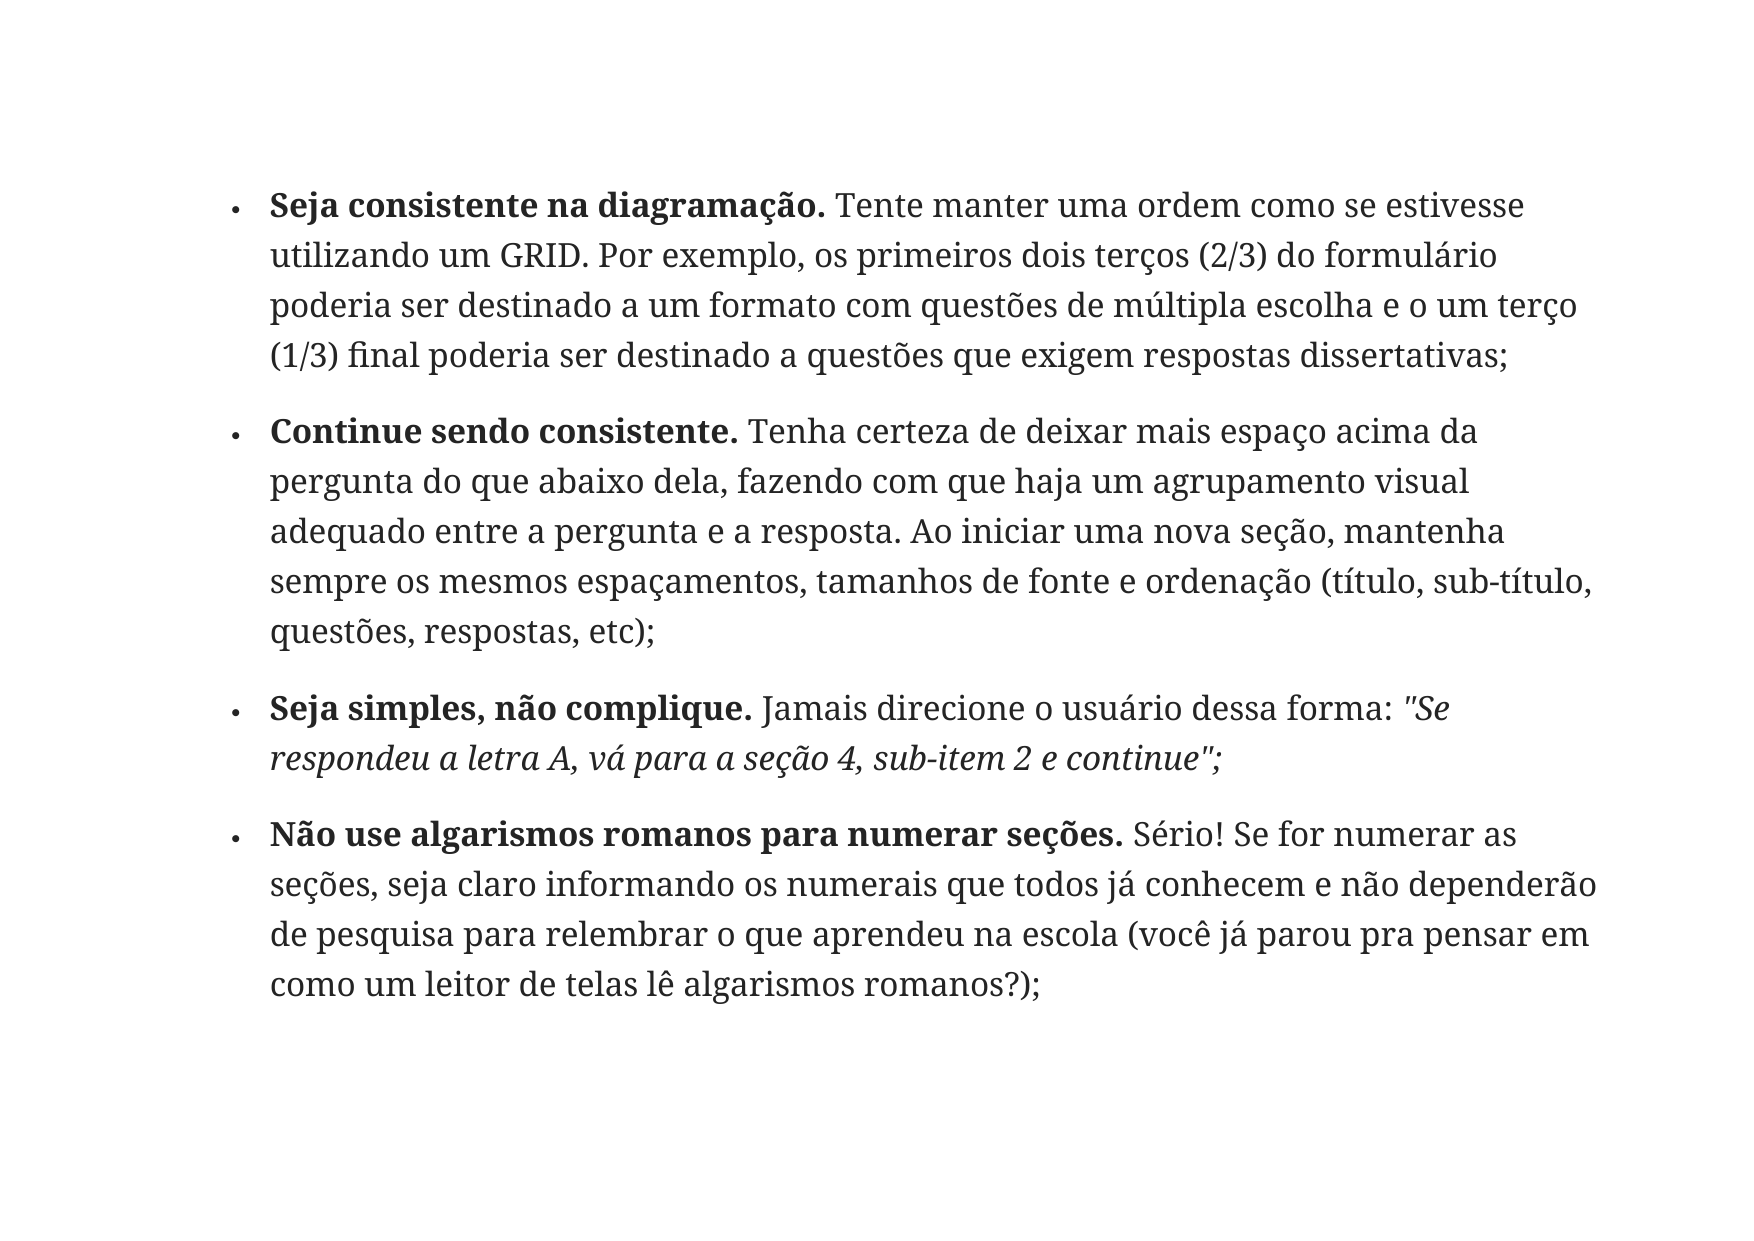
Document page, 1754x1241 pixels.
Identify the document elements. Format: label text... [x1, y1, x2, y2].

list Continue sendo consistente. Tenha certeza de deixar mais espaço acima da pergunta do que abaixo dela, fazendo com que haja um agrupamento visual adequado entre a pergunta e a resposta. Ao iniciar uma nova seção, mantenha sempre os mesmos espaçamentos, tamanhos de fonte e ordenação (título, sub-título, questões, respostas, etc); [232, 403, 1606, 653]
list Seja simples, não complique. Jamais direcione o usuário dessa forma: "Se respondeu a letra A, vá para a seção 4, sub-item 2 e continue"; [232, 680, 1606, 780]
list Seja consistente na diagramação. Tente manter uma ordem como se estivesse utilizando um GRID. Por exemplo, os primeiros dois terços (2/3) do formulário poderia ser destinado a um formato com questões de múltipla escolha e o um terço (1/3) final poderia ser destinado a questões que exigem respostas dissertativas; [232, 177, 1606, 377]
list Não use algarismos romanos para numerar seções. Sério! Se for numerar as seções, seja claro informando os numerais que todos já conhecem e não dependerão de pesquisa para relembrar o que aprendeu na escola (você já parou pra pensar em como um leitor de telas lê algarismos romanos?); [232, 806, 1606, 1006]
